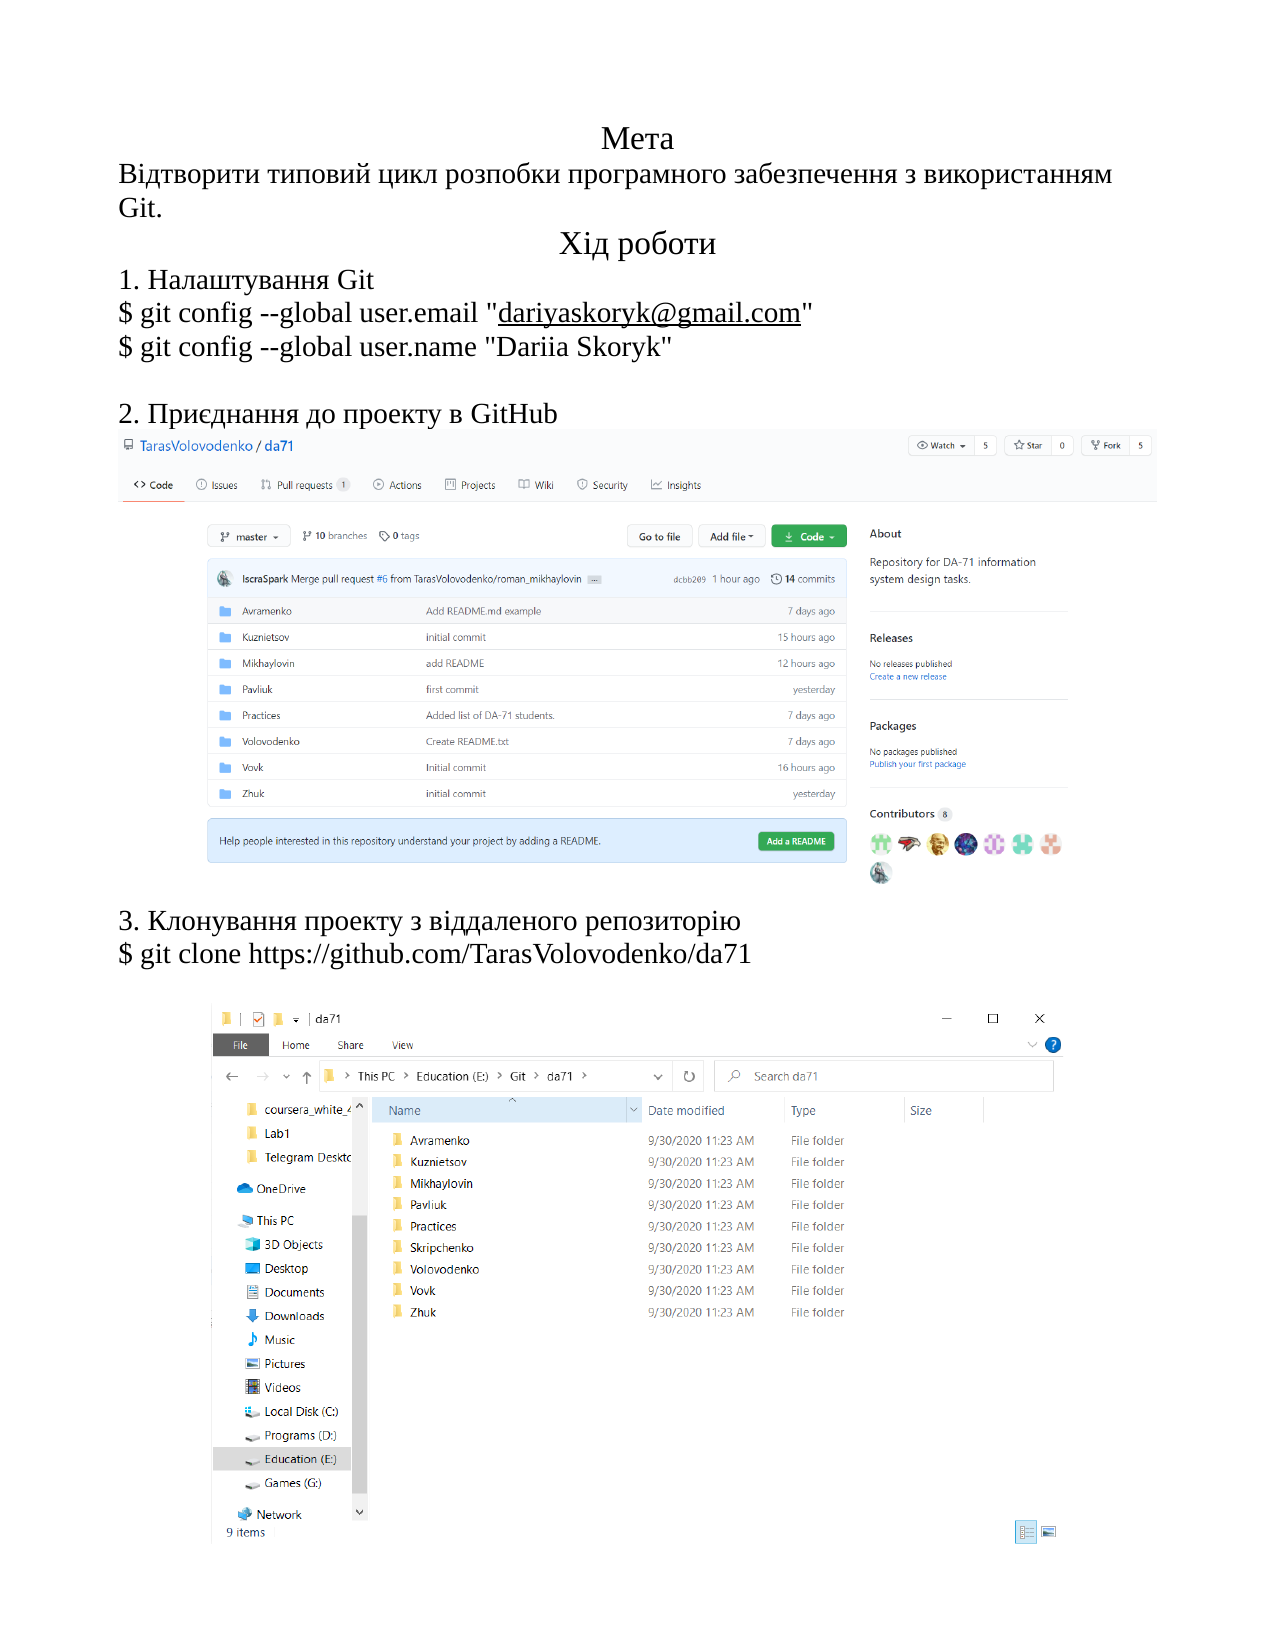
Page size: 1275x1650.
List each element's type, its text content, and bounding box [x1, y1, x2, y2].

text Мета [118, 118, 1157, 156]
text 2. Приєднання до проекту в GitHub [118, 396, 1157, 429]
text $ git config --global user.name "Dariia Skoryk" [118, 329, 1157, 362]
text $ git config --global user.email "dariyaskoryk@gmail.com" [118, 295, 1157, 329]
text $ git clone https://github.com/TarasVolovodenko/da71 [118, 936, 1157, 970]
picture [211, 1003, 1064, 1544]
text 3. Клонування проекту з віддаленого репозиторію [118, 903, 1157, 936]
picture [118, 429, 1157, 903]
text Відтворити типовий цикл розпобки програмного забезпечення з використанням Git. [118, 156, 1157, 223]
text Хід роботи [118, 223, 1157, 262]
text 1. Налаштування Git [118, 262, 1157, 295]
